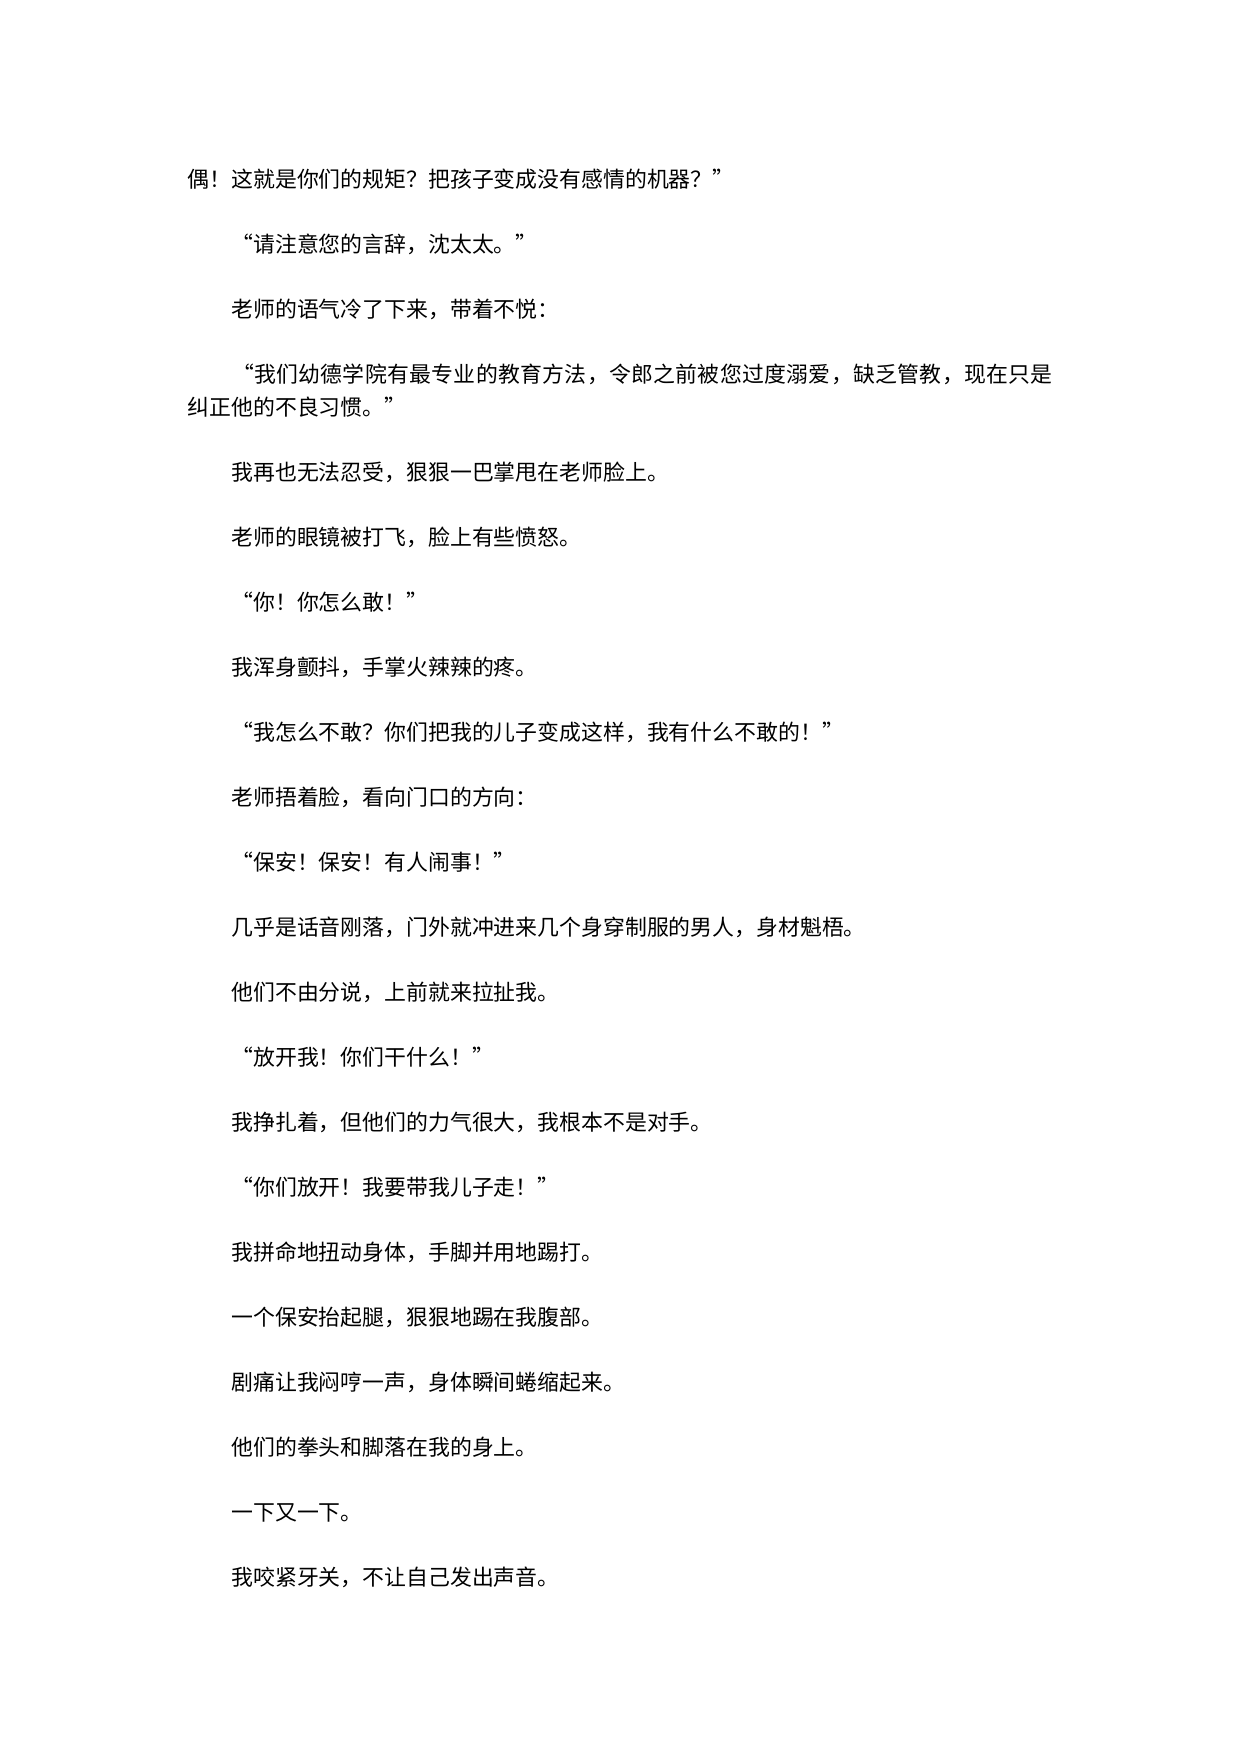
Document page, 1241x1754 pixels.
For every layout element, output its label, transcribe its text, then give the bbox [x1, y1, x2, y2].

text “我们幼德学院有最专业的教育方法，令郎之前被您过度溺爱，缺乏管教，现在只是纠正他的不良习惯。” [187, 357, 1053, 422]
text 我再也无法忍受，狠狠一巴掌甩在老师脸上。 [187, 454, 1053, 487]
text “我怎么不敢？你们把我的儿子变成这样，我有什么不敢的！” [187, 714, 1053, 747]
text 我挣扎着，但他们的力气很大，我根本不是对手。 [187, 1104, 1053, 1137]
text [187, 162, 1053, 194]
text “放开我！你们干什么！” [187, 1039, 1053, 1072]
text 几乎是话音刚落，门外就冲进来几个身穿制服的男人，身材魁梧。 [187, 909, 1053, 942]
text 他们不由分说，上前就来拉扯我。 [187, 974, 1053, 1007]
text 老师捂着脸，看向门口的方向： [187, 779, 1053, 812]
text 老师的语气冷了下来，带着不悦： [187, 292, 1053, 324]
text 一个保安抬起腿，狠狠地踢在我腹部。 [187, 1299, 1053, 1332]
text 他们的拳头和脚落在我的身上。 [187, 1429, 1053, 1462]
text 一下又一下。 [187, 1494, 1053, 1527]
text “保安！保安！有人闹事！” [187, 844, 1053, 877]
text 我咬紧牙关，不让自己发出声音。 [187, 1559, 1053, 1592]
text 我拼命地扭动身体，手脚并用地踢打。 [187, 1234, 1053, 1267]
text “你们放开！我要带我儿子走！” [187, 1169, 1053, 1202]
text “你！你怎么敢！” [187, 584, 1053, 617]
text 我浑身颤抖，手掌火辣辣的疼。 [187, 649, 1053, 682]
text 剧痛让我闷哼一声，身体瞬间蜷缩起来。 [187, 1364, 1053, 1397]
text 老师的眼镜被打飞，脸上有些愤怒。 [187, 519, 1053, 552]
text “请注意您的言辞，沈太太。” [187, 227, 1053, 259]
